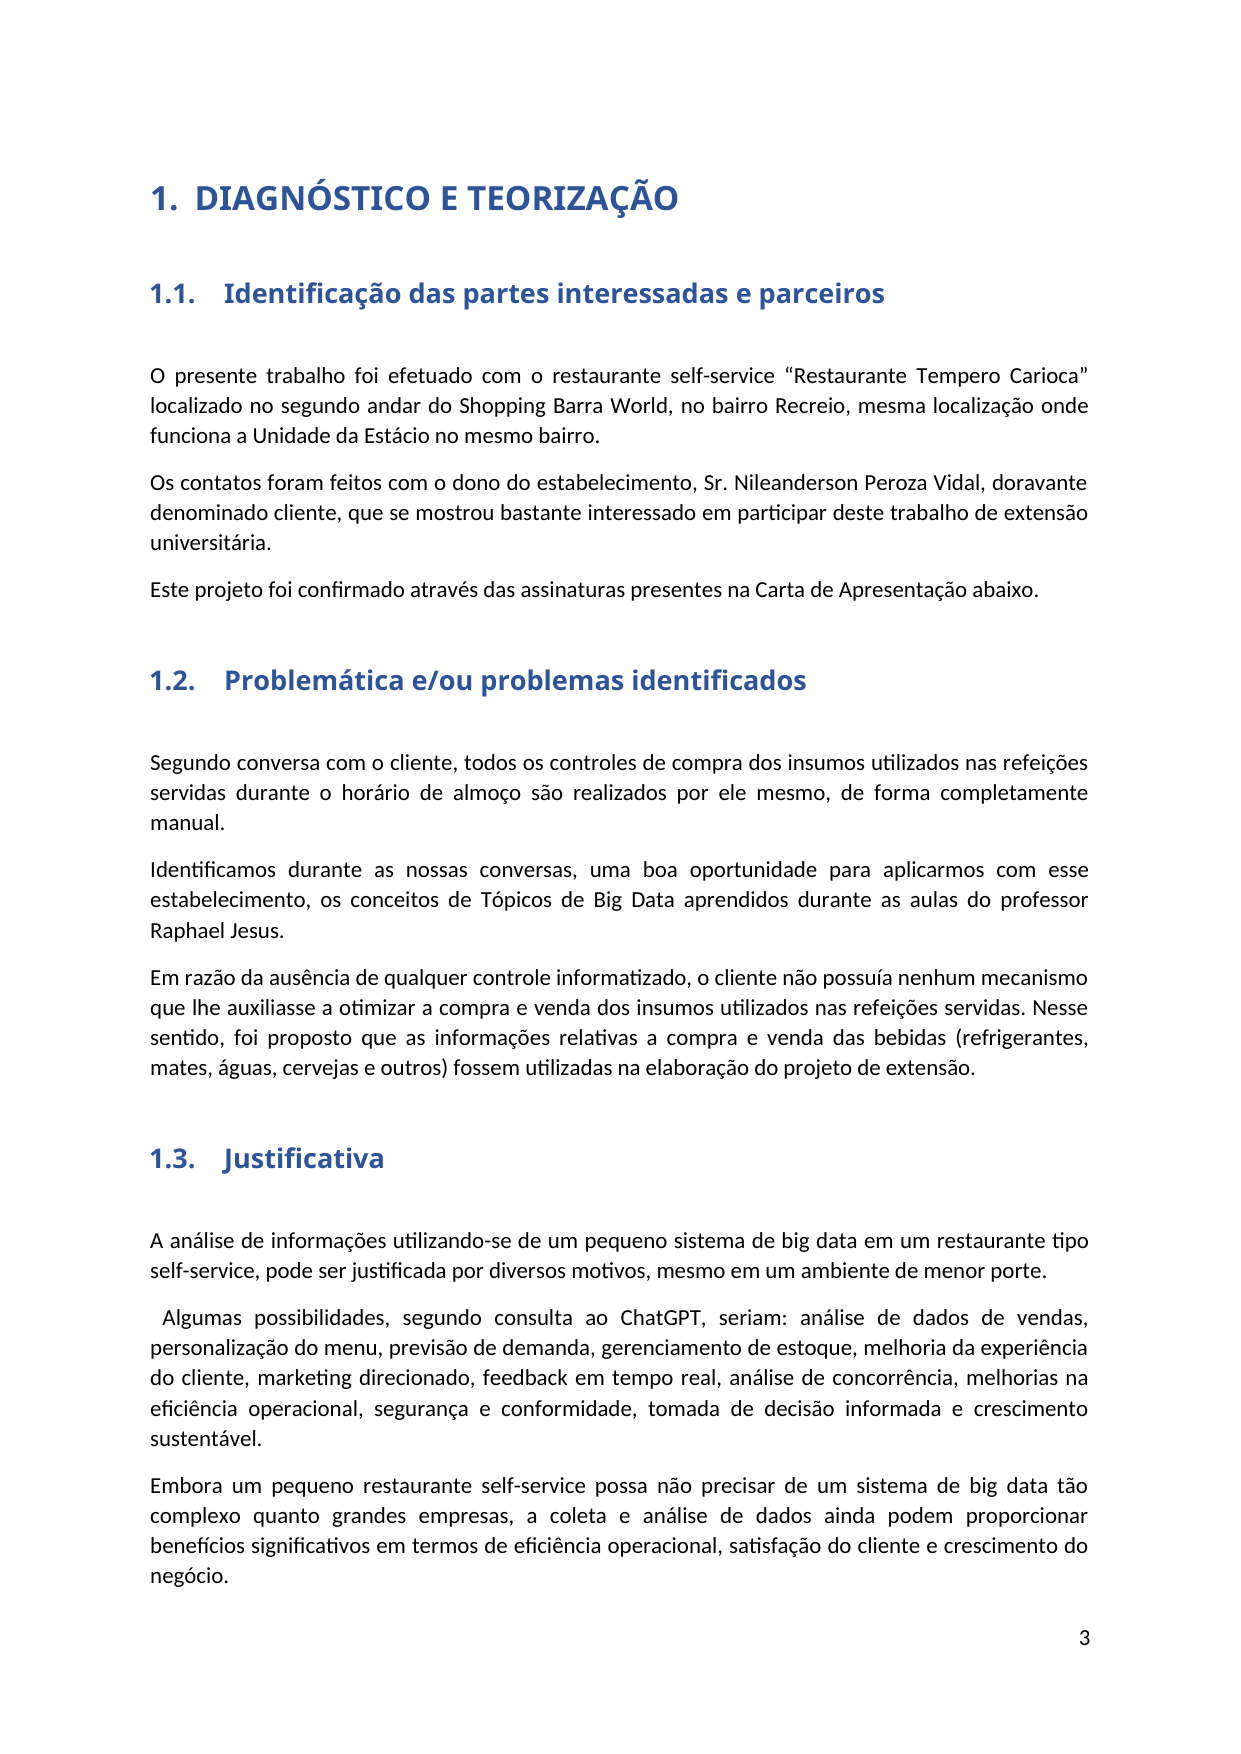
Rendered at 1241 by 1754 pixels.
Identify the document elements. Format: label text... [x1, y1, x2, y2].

subtitle DIAGNÓSTICO E TEORIZAÇÃO [150, 175, 1090, 220]
subtitle Identificação das partes interessadas e parceiros [149, 274, 1090, 311]
subtitle Justificativa [149, 1139, 1090, 1176]
text Embora um pequeno restaurante self-service possa não precisar de um sistema de big data tão complexo quanto grandes empresas, a coleta e análise de dados ainda podem proporcionar benefícios significativos em termos de eficiência operacional, satisfação do cliente e crescimento do negócio. [150, 1471, 1090, 1589]
text Identificamos durante as nossas conversas, uma boa oportunidade para aplicarmos com esse estabelecimento, os conceitos de Tópicos de Big Data aprendidos durante as aulas do professor Raphael Jesus. [150, 855, 1090, 944]
text Algumas possibilidades, segundo consulta ao ChatGPT, seriam: análise de dados de vendas, personalização do menu, previsão de demanda, gerenciamento de estoque, melhoria da experiência do cliente, marketing direcionado, feedback em tempo real, análise de concorrência, melhorias na eficiência operacional, segurança e conformidade, tomada de decisão informada e crescimento sustentável. [150, 1303, 1090, 1452]
text A análise de informações utilizando-se de um pequeno sistema de big data em um restaurante tipo self-service, pode ser justificada por diversos motivos, mesmo em um ambiente de menor porte. [150, 1226, 1090, 1284]
text O presente trabalho foi efetuado com o restaurante self-service “Restaurante Tempero Carioca” localizado no segundo andar do Shopping Barra World, no bairro Recreio, mesma localização onde funciona a Unidade da Estácio no mesmo bairro. [150, 361, 1090, 449]
subtitle Problemática e/ou problemas identificados [149, 661, 1090, 698]
text Os contatos foram feitos com o dono do estabelecimento, Sr. Nileanderson Peroza Vidal, doravante denominado cliente, que se mostrou bastante interessado em participar deste trabalho de extensão universitária. [150, 468, 1090, 556]
text Segundo conversa com o cliente, todos os controles de compra dos insumos utilizados nas refeições servidas durante o horário de almoço são realizados por ele mesmo, de forma completamente manual. [150, 748, 1090, 836]
text Em razão da ausência de qualquer controle informatizado, o cliente não possuía nenhum mecanismo que lhe auxiliasse a otimizar a compra e venda dos insumos utilizados nas refeições servidas. Nesse sentido, foi proposto que as informações relativas a compra e venda das bebidas (refrigerantes, mates, águas, cervejas e outros) fossem utilizadas na elaboração do projeto de extensão. [150, 963, 1090, 1081]
text Este projeto foi confirmado através das assinaturas presentes na Carta de Apresentação abaixo. [150, 575, 1090, 603]
